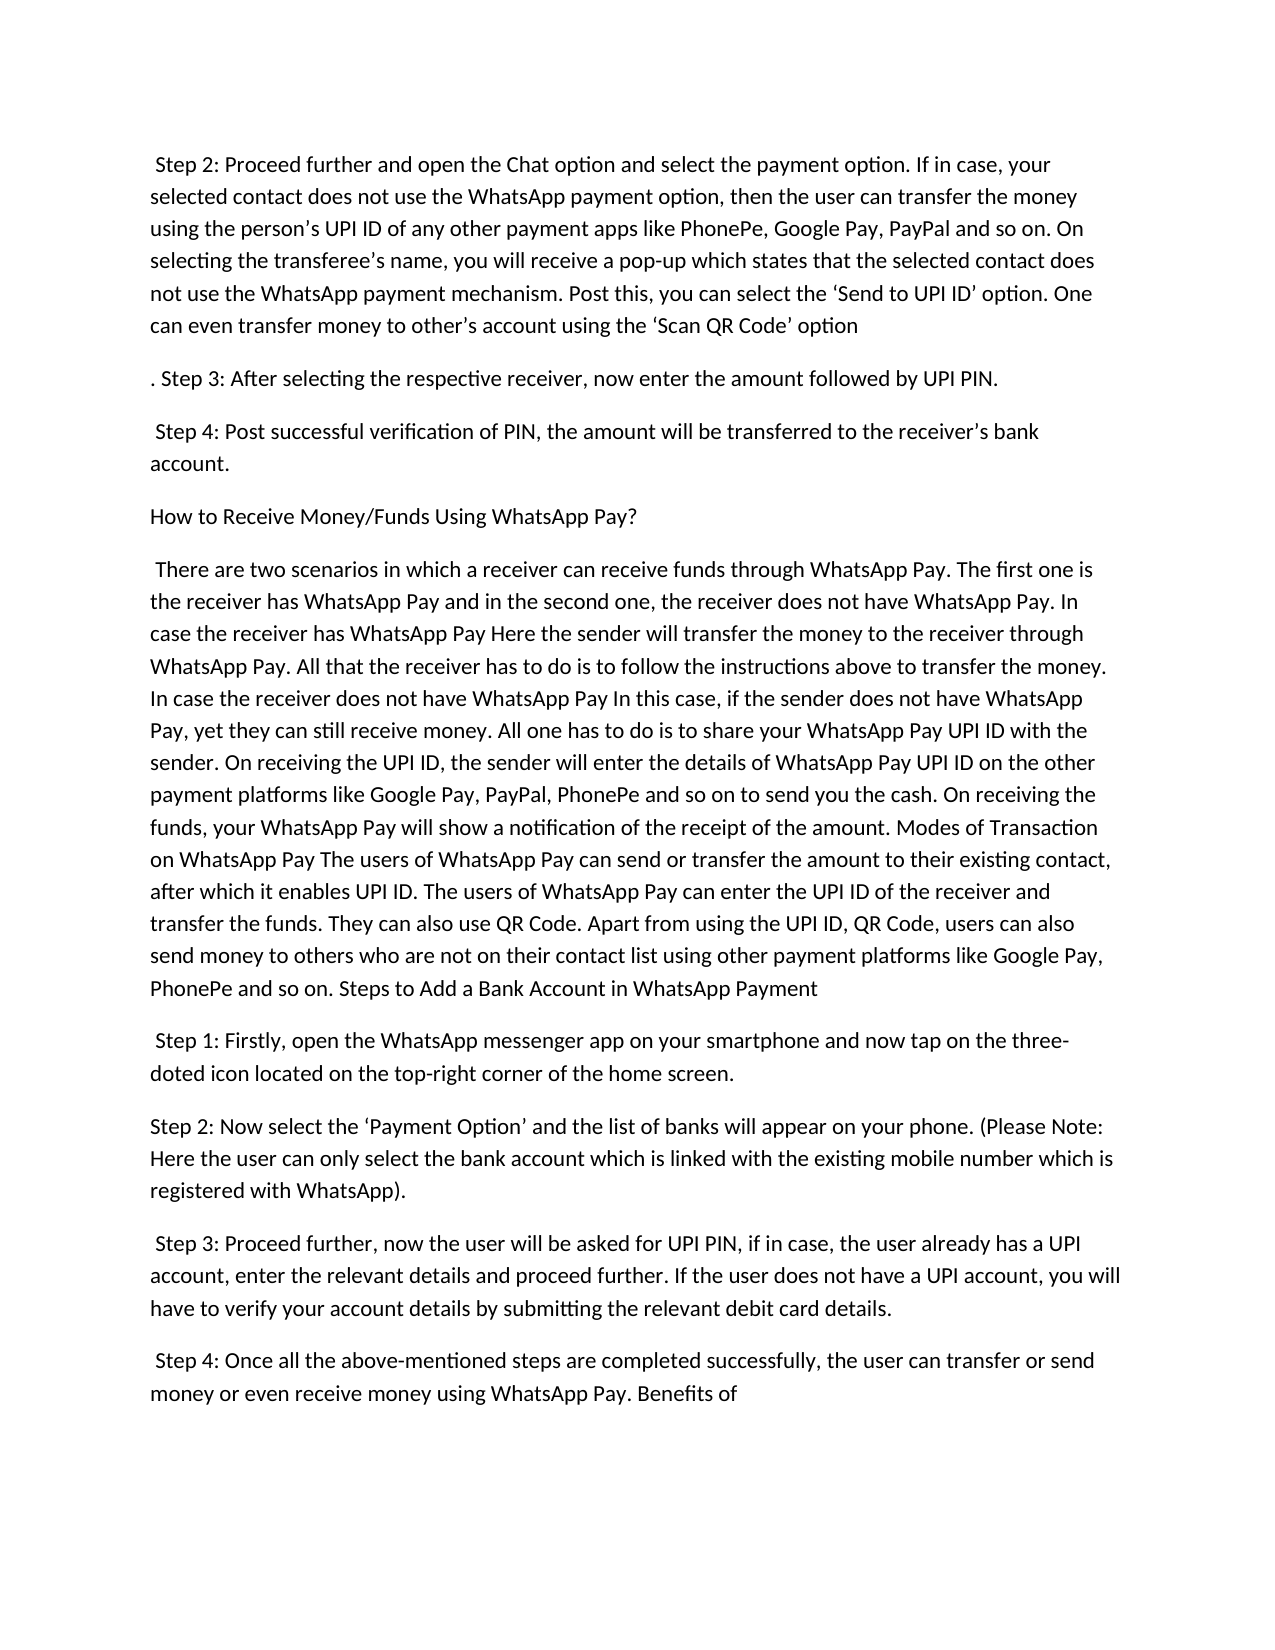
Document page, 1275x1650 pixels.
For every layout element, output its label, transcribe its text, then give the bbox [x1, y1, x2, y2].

text Step 1: Firstly, open the WhatsApp messenger app on your smartphone and now tap on the three-doted icon located on the top-right corner of the home screen. [150, 1027, 1125, 1087]
text How to Receive Money/Funds Using WhatsApp Pay? [150, 502, 1125, 530]
text Step 3: Proceed further, now the user will be asked for UPI PIN, if in case, the user already has a UPI account, enter the relevant details and proceed further. If the user does not have a UPI account, you will have to verify your account details by submitting the relevant debit card details. [150, 1229, 1125, 1322]
text Step 4: Post successful verification of PIN, the amount will be transferred to the receiver’s bank account. [150, 417, 1125, 477]
text Step 4: Once all the above-mentioned steps are completed successfully, the user can transfer or send money or even receive money using WhatsApp Pay. Benefits of [150, 1347, 1125, 1471]
text Step 2: Proceed further and open the Chat option and select the payment option. If in case, your selected contact does not use the WhatsApp payment option, then the user can transfer the money using the person’s UPI ID of any other payment apps like PhonePe, Google Pay, PayPal and so on. On selecting the transferee’s name, you will receive a pop-up which states that the selected contact does not use the WhatsApp payment mechanism. Post this, you can select the ‘Send to UPI ID’ option. One can even transfer money to other’s account using the ‘Scan QR Code’ option [150, 150, 1125, 339]
text Step 2: Now select the ‘Payment Option’ and the list of banks will appear on your phone. (Please Note: Here the user can only select the bank account which is linked with the existing mobile number which is registered with WhatsApp). [150, 1112, 1125, 1204]
text There are two scenarios in which a receiver can receive funds through WhatsApp Pay. The first one is the receiver has WhatsApp Pay and in the second one, the receiver does not have WhatsApp Pay. In case the receiver has WhatsApp Pay Here the sender will transfer the money to the receiver through WhatsApp Pay. All that the receiver has to do is to follow the instructions above to transfer the money. In case the receiver does not have WhatsApp Pay In this case, if the sender does not have WhatsApp Pay, yet they can still receive money. All one has to do is to share your WhatsApp Pay UPI ID with the sender. On receiving the UPI ID, the sender will enter the details of WhatsApp Pay UPI ID on the other payment platforms like Google Pay, PayPal, PhonePe and so on to send you the cash. On receiving the funds, your WhatsApp Pay will show a notification of the receipt of the amount. Modes of Transaction on WhatsApp Pay The users of WhatsApp Pay can send or transfer the amount to their existing contact, after which it enables UPI ID. The users of WhatsApp Pay can enter the UPI ID of the receiver and transfer the funds. They can also use QR Code. Apart from using the UPI ID, QR Code, users can also send money to others who are not on their contact list using other payment platforms like Google Pay, PhonePe and so on. Steps to Add a Bank Account in WhatsApp Payment [150, 555, 1125, 1002]
text . Step 3: After selecting the respective receiver, now enter the amount followed by UPI PIN. [150, 364, 1125, 392]
